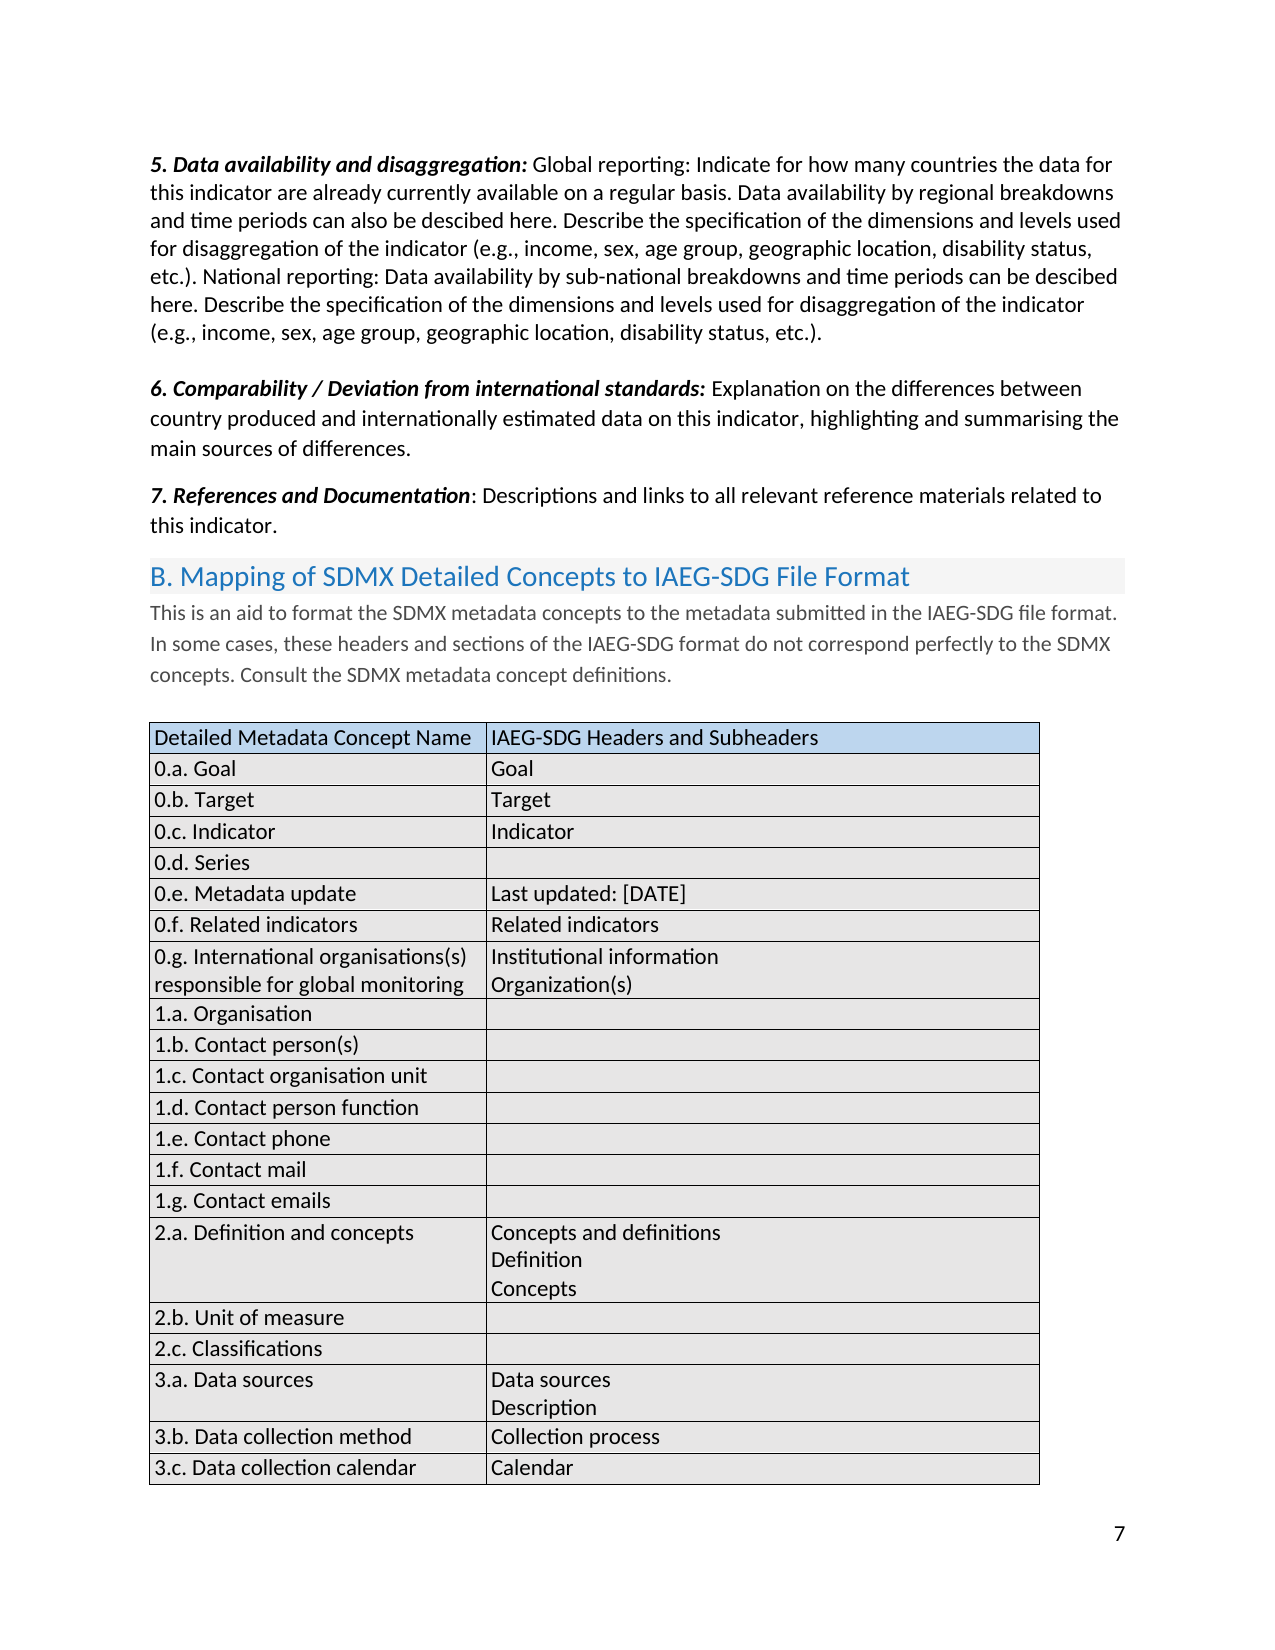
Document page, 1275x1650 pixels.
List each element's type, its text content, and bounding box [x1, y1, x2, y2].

table_cell [487, 1093, 1039, 1123]
table_cell 0.b. Target [150, 786, 486, 816]
table_cell 3.a. Data sources [150, 1365, 486, 1421]
table_cell 0.g. International organisations(s) responsible for global monitoring [150, 942, 486, 998]
table_cell [487, 1030, 1039, 1060]
table_header IAEG-SDG Headers and Subheaders [487, 723, 1039, 753]
table_cell [487, 1303, 1039, 1333]
table_cell Data sources Description [487, 1365, 1039, 1421]
table_header Detailed Metadata Concept Name [150, 723, 486, 753]
text This is an aid to format the SDMX metadata concepts to the metadata submitted in the IAEG-SDG file format. In some cases, these headers and sections of the IAEG-SDG format do not correspond perfectly to the SDMX concepts. Consult the SDMX metadata concept definitions. [150, 599, 1125, 687]
table_cell Related indicators [487, 911, 1039, 941]
table_cell [487, 1186, 1039, 1217]
table_cell 1.d. Contact person function [150, 1093, 486, 1123]
table_cell Calendar Data collection [487, 1454, 1039, 1484]
table_cell [487, 1124, 1039, 1154]
text 5. Data availability and disaggregation: Global reporting: Indicate for how many countries the data for this indicator are already currently available on a regular basis. Data availability by regional breakdowns and time periods can also be descibed here. Describe the specification of the dimensions and levels used for disaggregation of the indicator (e.g., income, sex, age group, geographic location, disability status, etc.). National reporting: Data availability by sub-national breakdowns and time periods can be descibed here. Describe the specification of the dimensions and levels used for disaggregation of the indicator (e.g., income, sex, age group, geographic location, disability status, etc.). [150, 150, 1125, 346]
table_cell 0.c. Indicator [150, 817, 486, 847]
text B. Mapping of SDMX Detailed Concepts to IAEG-SDG File Format [150, 558, 1125, 594]
table_cell [487, 999, 1039, 1029]
table_cell Collection process [487, 1422, 1039, 1452]
table_cell [487, 1334, 1039, 1364]
text 6. Comparability / Deviation from international standards: Explanation on the differences between country produced and internationally estimated data on this indicator, highlighting and summarising the main sources of differences. [150, 374, 1125, 463]
table_cell Target [487, 786, 1039, 816]
table_cell 1.b. Contact person(s) [150, 1030, 486, 1060]
table_cell 1.f. Contact mail [150, 1155, 486, 1185]
table_cell [487, 1155, 1039, 1185]
table_cell [487, 1061, 1039, 1092]
table_cell Institutional information Organization(s) [487, 942, 1039, 998]
table_cell 0.a. Goal [150, 754, 486, 784]
table_cell Goal [487, 754, 1039, 784]
table_cell 0.e. Metadata update [150, 879, 486, 909]
table_cell 2.c. Classifications [150, 1334, 486, 1364]
table_cell 0.d. Series [150, 848, 486, 878]
table_cell Indicator [487, 817, 1039, 847]
table_cell Concepts and definitions Definition Concepts [487, 1218, 1039, 1302]
table_cell 3.c. Data collection calendar [150, 1454, 486, 1484]
table_cell 3.b. Data collection method [150, 1422, 486, 1452]
table_cell 1.a. Organisation [150, 999, 486, 1029]
table_cell 2.a. Definition and concepts [150, 1218, 486, 1302]
table_cell 2.b. Unit of measure [150, 1303, 486, 1333]
table_cell 1.c. Contact organisation unit [150, 1061, 486, 1092]
text 7. References and Documentation: Descriptions and links to all relevant reference materials related to this indicator. [150, 481, 1125, 540]
table_cell [487, 848, 1039, 878]
table_cell 0.f. Related indicators [150, 911, 486, 941]
table_cell Last updated: [DATE] [487, 879, 1039, 909]
table_cell 1.g. Contact emails [150, 1186, 486, 1217]
table_cell 1.e. Contact phone [150, 1124, 486, 1154]
